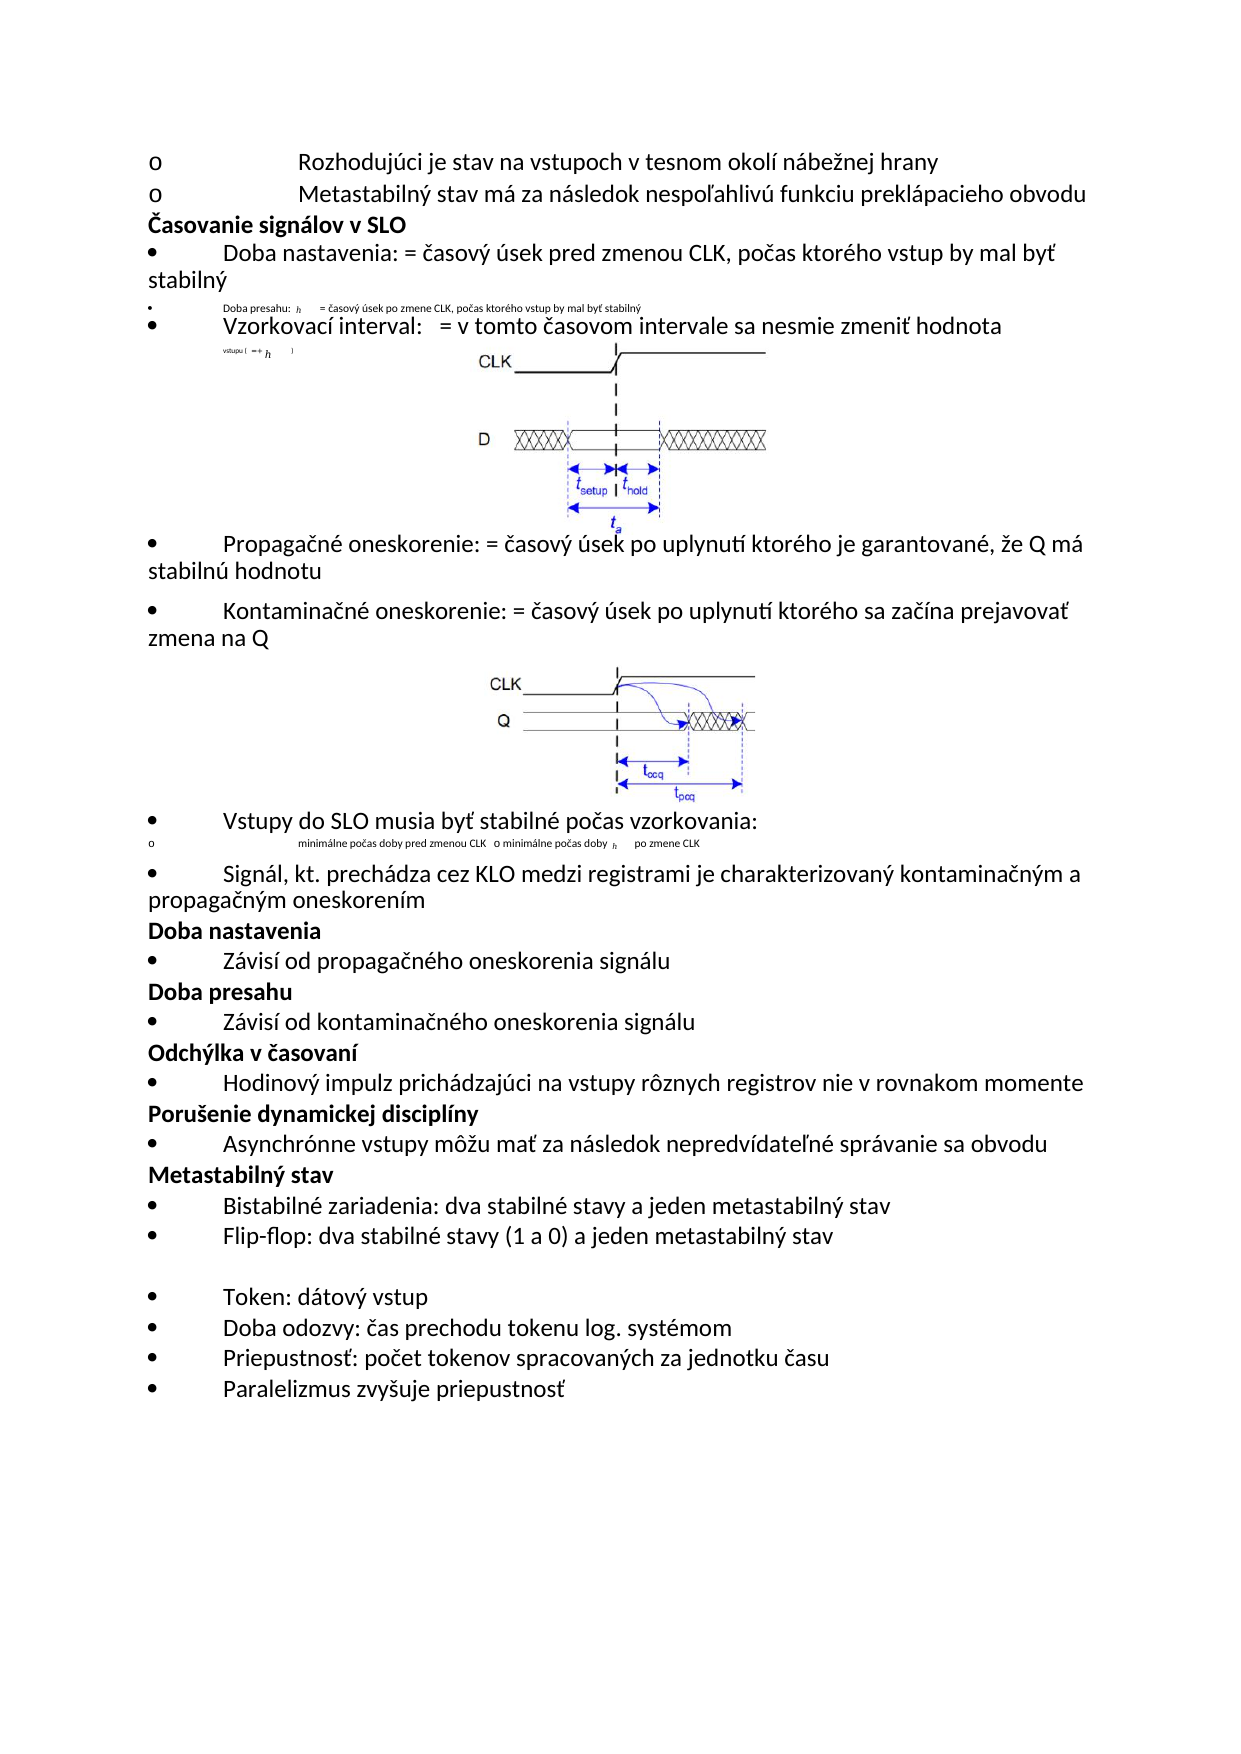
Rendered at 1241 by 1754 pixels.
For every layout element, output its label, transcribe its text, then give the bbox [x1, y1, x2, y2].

text vstupu ( =+ ℎ ) [223, 348, 1090, 361]
list minimálne počas doby pred zmenou CLK o minimálne počas doby ℎ po zmene CLK [148, 837, 1090, 851]
picture [484, 658, 756, 804]
text Časovanie signálov v SLO [148, 209, 1090, 239]
list Doba presahu: ℎ = časový úsek po zmene CLK, počas ktorého vstup by mal byť stabilný [148, 302, 1090, 315]
list Kontaminačné oneskorenie: = časový úsek po uplynutí ktorého sa začína prejavovať zmena na Q [148, 597, 1090, 653]
list Doba odozvy: čas prechodu tokenu log. systémom [148, 1312, 1090, 1342]
picture [470, 361, 769, 530]
list Flip-flop: dva stabilné stavy (1 a 0) a jeden metastabilný stav [148, 1220, 1090, 1251]
list Asynchrónne vstupy môžu mať za následok nepredvídateľné správanie sa obvodu [148, 1129, 1090, 1159]
text Porušenie dynamickej disciplíny [148, 1098, 1090, 1129]
list Rozhodujúci je stav na vstupoch v tesnom okolí nábežnej hrany [148, 146, 1090, 178]
list Hodinový impulz prichádzajúci na vstupy rôznych registrov nie v rovnakom momente [148, 1068, 1090, 1098]
list Metastabilný stav má za následok nespoľahlivú funkciu preklápacieho obvodu [148, 178, 1090, 209]
list Propagačné oneskorenie: = časový úsek po uplynutí ktorého je garantované, že Q má stabilnú hodnotu [148, 530, 1090, 586]
picture [470, 339, 769, 348]
text Odchýlka v časovaní [148, 1037, 1090, 1068]
list Signál, kt. prechádza cez KLO medzi registrami je charakterizovaný kontaminačným a propagačným oneskorením [148, 861, 1090, 915]
list Token: dátový vstup [148, 1281, 1090, 1312]
list Doba nastavenia: = časový úsek pred zmenou CLK, počas ktorého vstup by mal byť stabilný [148, 239, 1090, 295]
text Doba presahu [148, 976, 1090, 1006]
list Závisí od kontaminačného oneskorenia signálu [148, 1006, 1090, 1037]
text Metastabilný stav [148, 1159, 1090, 1190]
list Bistabilné zariadenia: dva stabilné stavy a jeden metastabilný stav [148, 1190, 1090, 1220]
list Vstupy do SLO musia byť stabilné počas vzorkovania: [148, 805, 1090, 835]
list Priepustnosť: počet tokenov spracovaných za jednotku času [148, 1342, 1090, 1373]
list Závisí od propagačného oneskorenia signálu [148, 945, 1090, 976]
list Paralelizmus zvyšuje priepustnosť [148, 1373, 1090, 1403]
text Doba nastavenia [148, 915, 1090, 945]
list Vzorkovací interval: = v tomto časovom intervale sa nesmie zmeniť hodnota [148, 315, 1090, 339]
